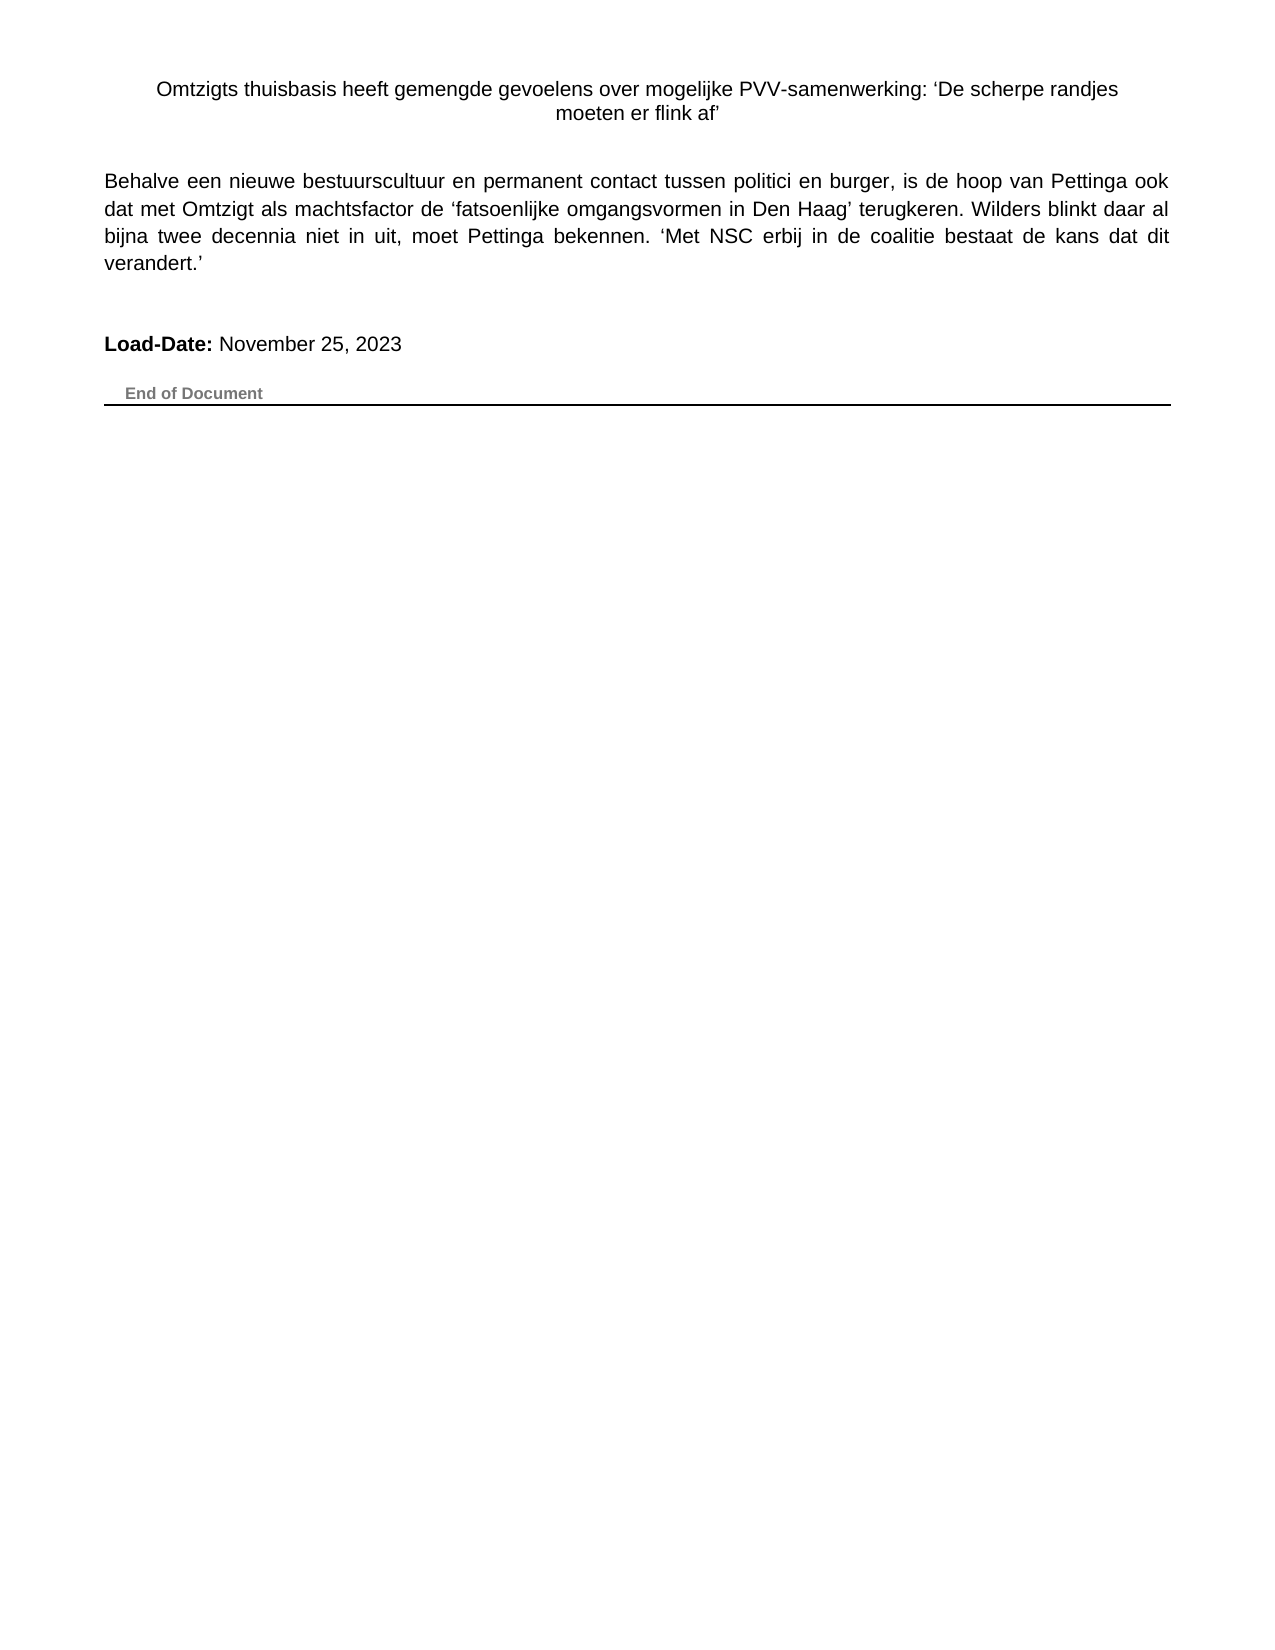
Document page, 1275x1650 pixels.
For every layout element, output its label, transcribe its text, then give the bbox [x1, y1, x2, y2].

text End of Document [125, 384, 1171, 403]
text Behalve een nieuwe bestuurscultuur en permanent contact tussen politici en burger, is de hoop van Pettinga ook dat met Omtzigt als machtsfactor de ‘fatsoenlijke omgangsvormen in Den Haag’ terugkeren. Wilders blinkt daar al bijna twee decennia niet in uit, moet Pettinga bekennen. ‘Met NSC erbij in de coalitie bestaat de kans dat dit verandert.’ [104, 166, 1171, 274]
text Load-Date: November 25, 2023 [104, 299, 1171, 355]
